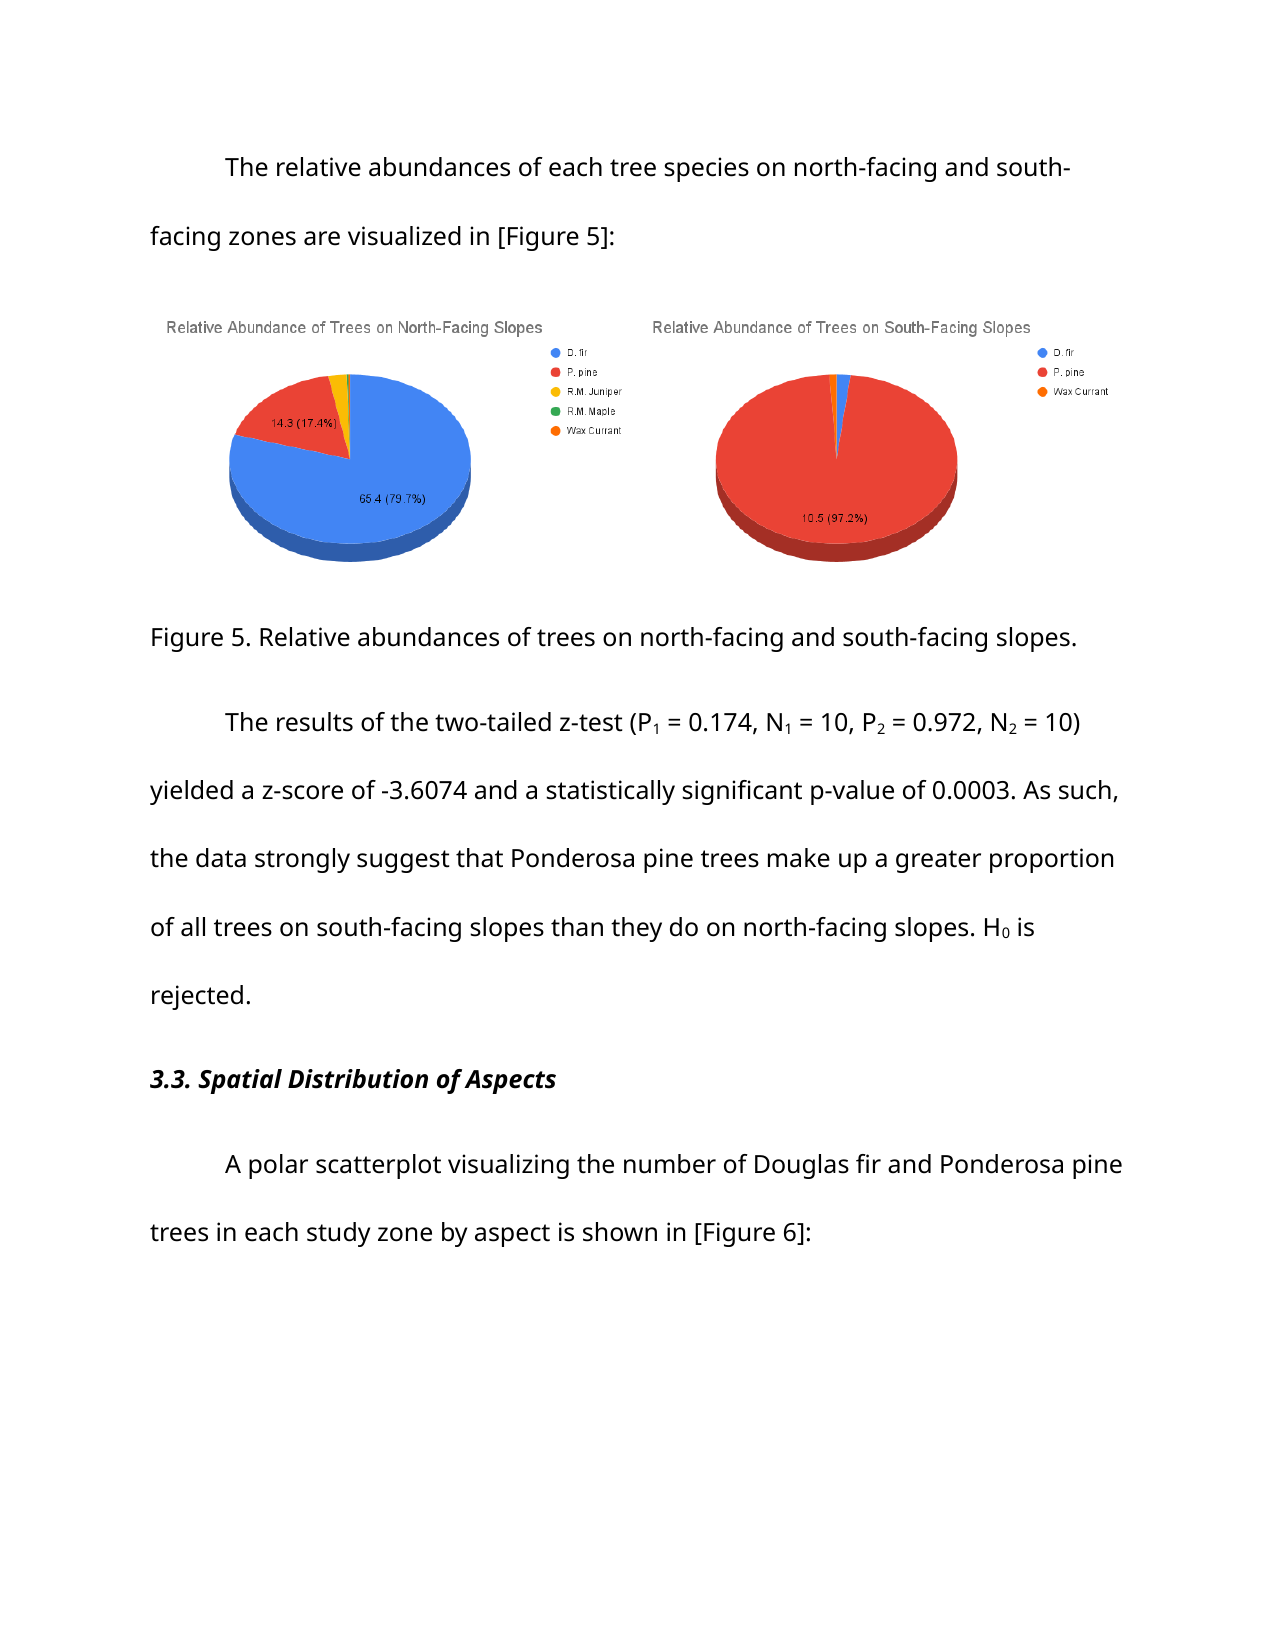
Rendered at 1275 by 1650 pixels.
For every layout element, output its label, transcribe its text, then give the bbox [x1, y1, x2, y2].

picture [150, 302, 1123, 604]
text 3.3. Spatial Distribution of Aspects [150, 1062, 1125, 1096]
text Figure 5. Relative abundances of trees on north-facing and south-facing slopes. [150, 620, 1125, 654]
text The relative abundances of each tree species on north-facing and south-facing zones are visualized in [Figure 5]: [150, 150, 1125, 252]
text The results of the two-tailed z-test (P1 = 0.174, N1 = 10, P2 = 0.972, N2 = 10) yielded a z-score of -3.6074 and a statistically significant p-value of 0.0003. As such, the data strongly suggest that Ponderosa pine trees make up a greater proportion of all trees on south-facing slopes than they do on north-facing slopes. H0 is rejected. [150, 705, 1125, 1011]
text A polar scatterplot visualizing the number of Douglas fir and Ponderosa pine trees in each study zone by aspect is shown in [Figure 6]: [150, 1147, 1125, 1249]
